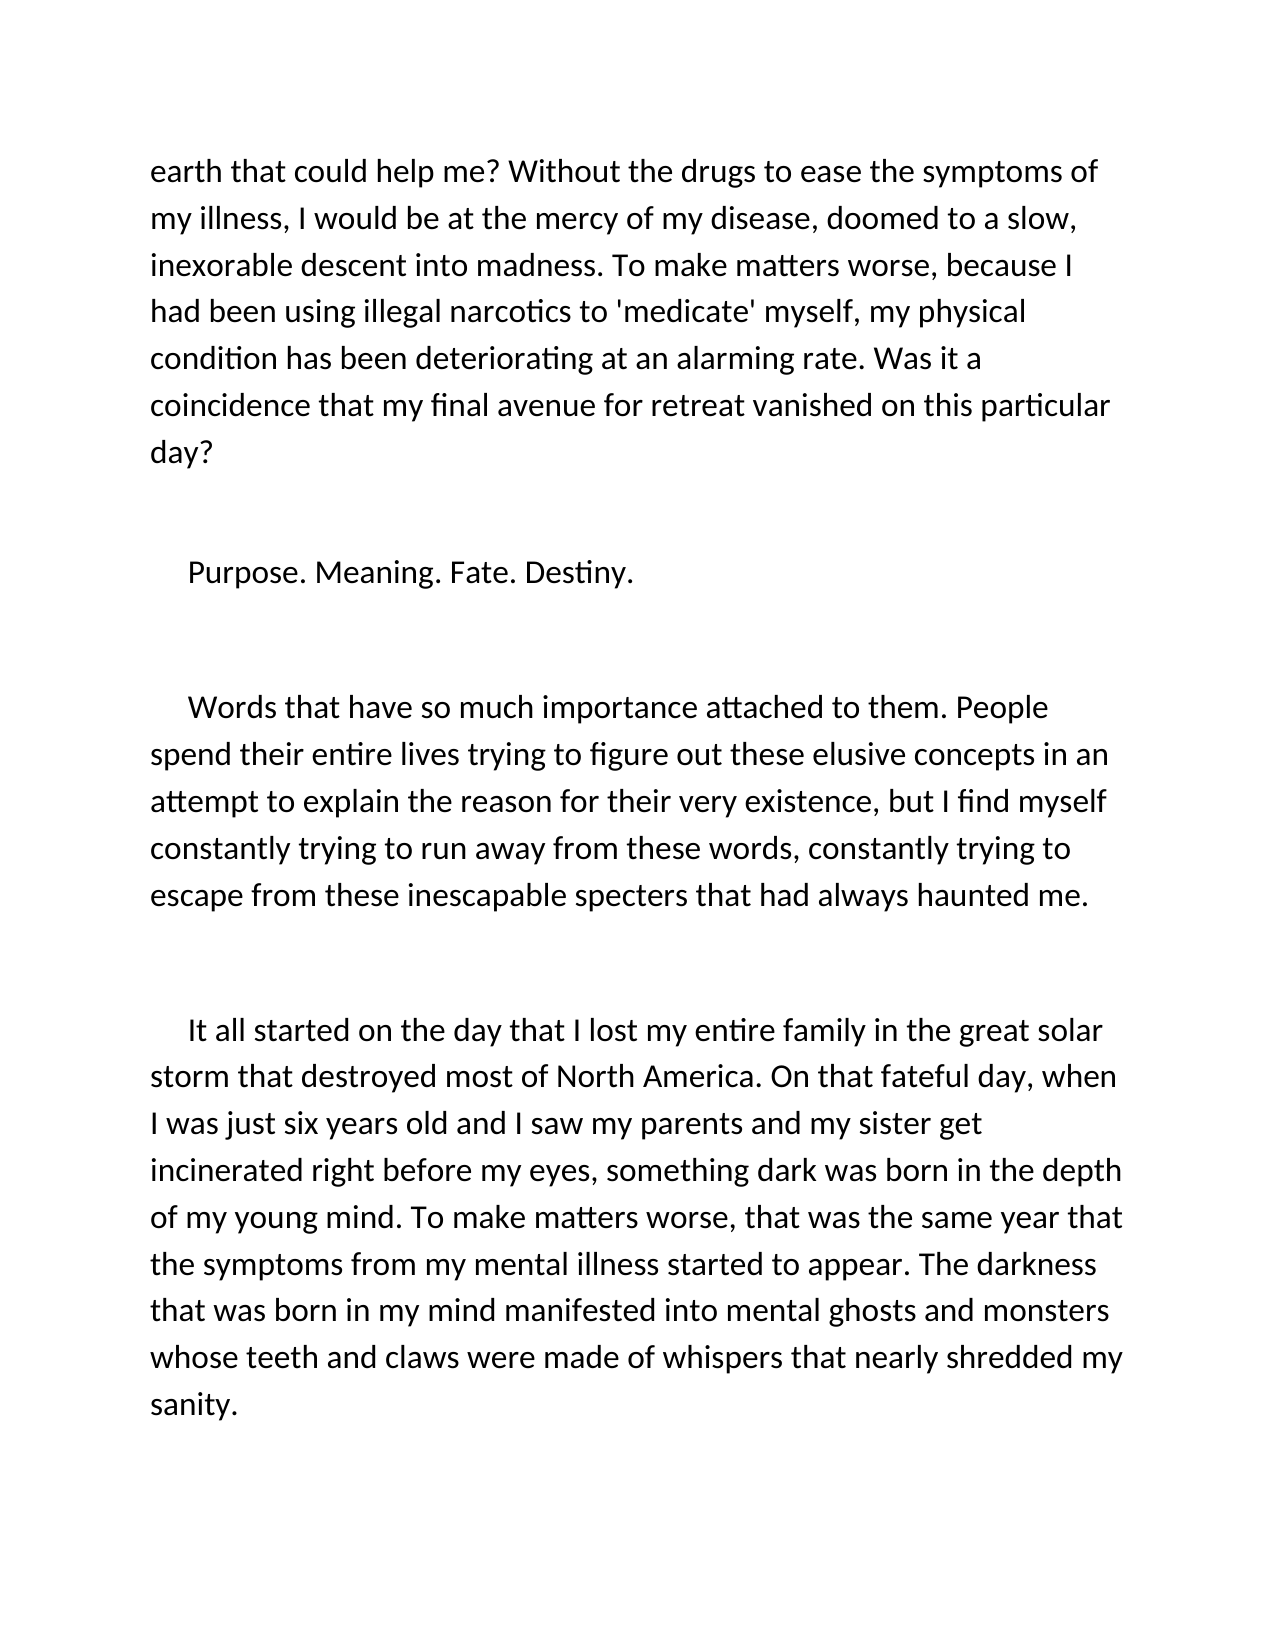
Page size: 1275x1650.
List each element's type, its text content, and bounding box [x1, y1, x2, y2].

text Words that have so much importance attached to them. People spend their entire lives trying to figure out these elusive concepts in an attempt to explain the reason for their very existence, but I find myself constantly trying to run away from these words, constantly trying to escape from these inescapable specters that had always haunted me. [150, 686, 1125, 914]
text Purpose. Meaning. Fate. Destiny. [150, 551, 1125, 592]
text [150, 150, 1125, 471]
text It all started on the day that I lost my entire family in the great solar storm that destroyed most of North America. On that fateful day, when I was just six years old and I saw my parents and my sister get incinerated right before my eyes, something dark was born in the depth of my young mind. To make matters worse, that was the same year that the symptoms from my mental illness started to appear. The darkness that was born in my mind manifested into mental ghosts and monsters whose teeth and claws were made of whispers that nearly shredded my sanity. [150, 1009, 1125, 1424]
